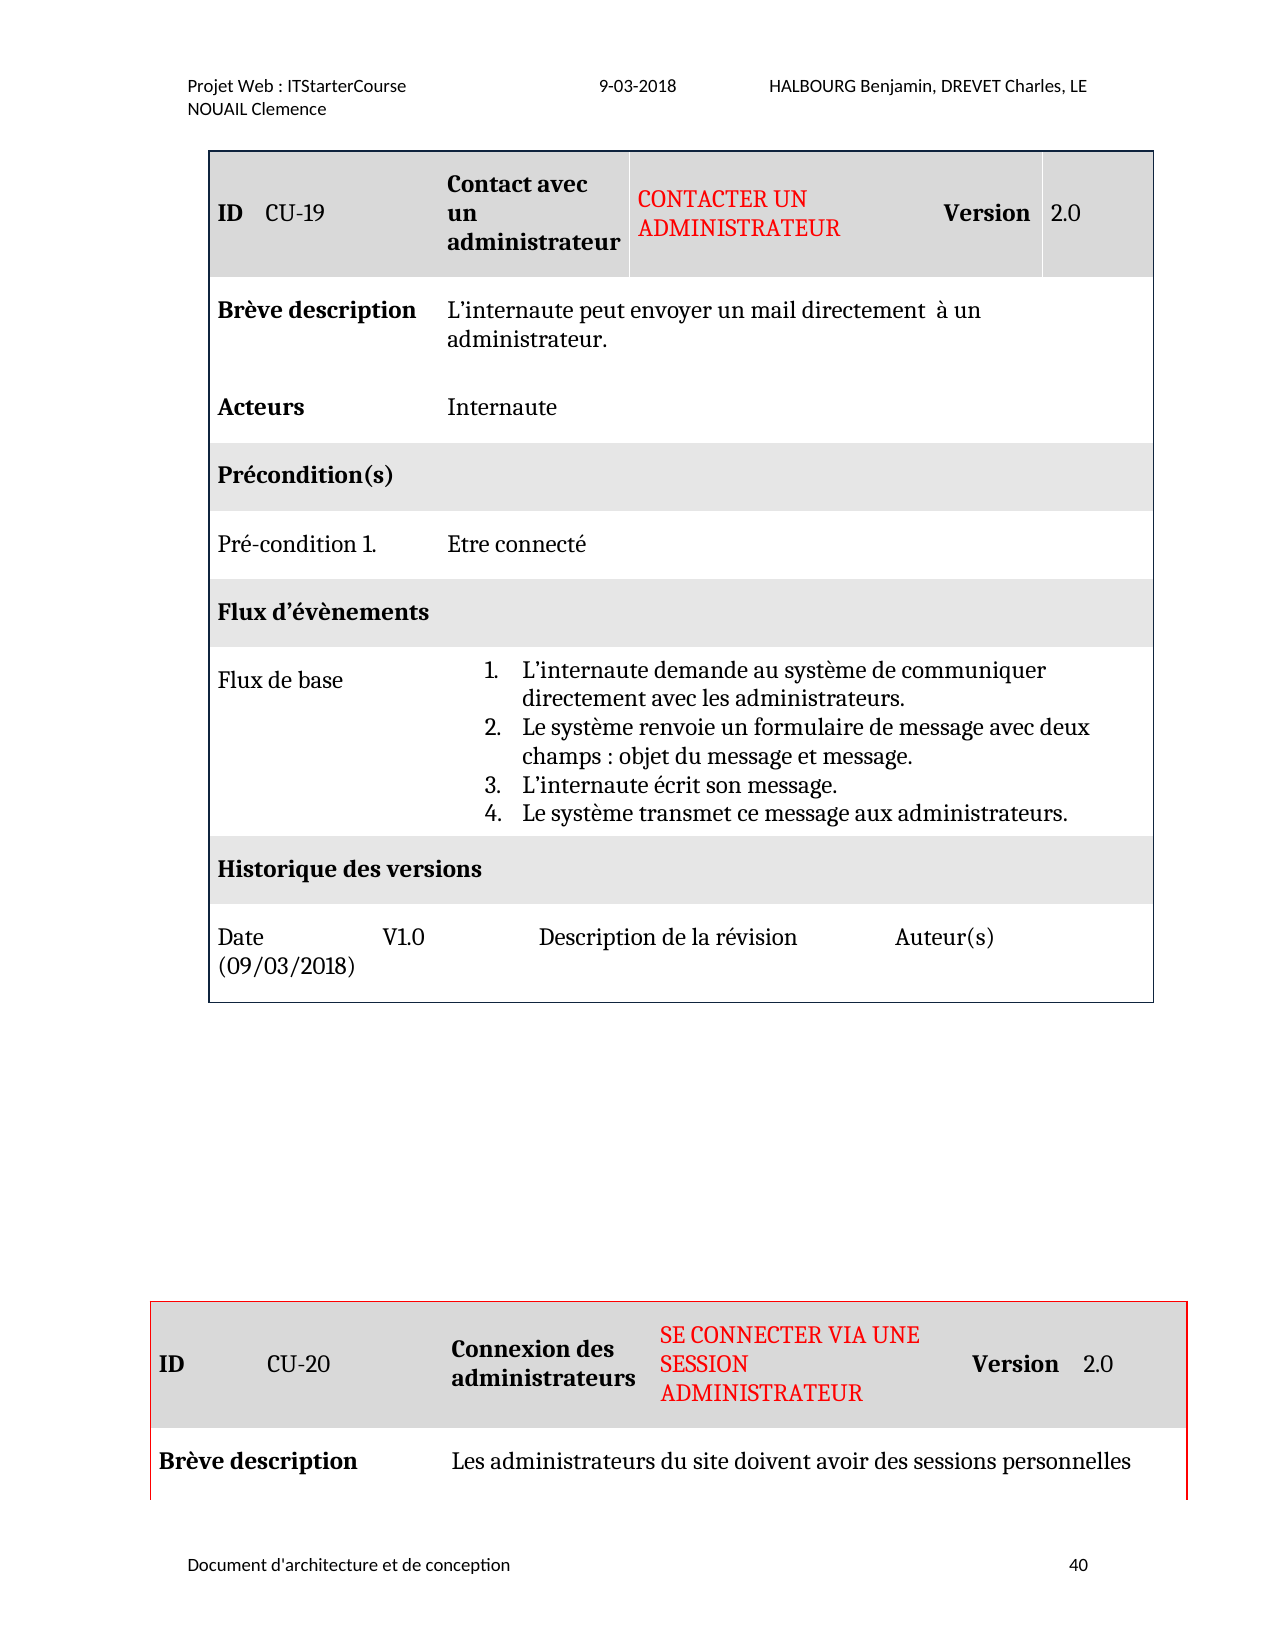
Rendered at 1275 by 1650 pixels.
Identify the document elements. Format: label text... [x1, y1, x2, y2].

table_cell Auteur(s) [886, 905, 1153, 1002]
table_cell Date (09/03/2018) [210, 905, 374, 1002]
table_header SE CONNECTER VIA UNE SESSION ADMINISTRATEUR [652, 1302, 964, 1428]
table_header Version [964, 1302, 1075, 1428]
table_cell Description de la révision [530, 905, 886, 1002]
table_header CU-20 [259, 1302, 443, 1428]
table_cell L’internaute peut envoyer un mail directement à un administrateur. [439, 277, 1153, 374]
table_cell Brève description [210, 277, 439, 374]
table_cell Acteurs [210, 374, 439, 442]
table_cell Flux de base [210, 647, 439, 836]
table_cell Pré-condition 1. [210, 511, 439, 579]
table_header ID [210, 152, 257, 277]
table_header CONTACTER UN ADMINISTRATEUR [630, 152, 935, 277]
table_cell Internaute [439, 374, 1153, 442]
table_cell Flux d’évènements [210, 579, 1153, 647]
table_header Connexion des administrateurs [443, 1302, 652, 1428]
table_header Contact avec un administrateur [439, 152, 629, 277]
table_cell Etre connecté [439, 511, 1153, 579]
table_cell Précondition(s) [210, 443, 1153, 511]
table_header 2.0 [1075, 1302, 1186, 1428]
table_cell Historique des versions [210, 836, 1153, 904]
table_header Version [935, 152, 1042, 277]
table_header CU-19 [257, 152, 439, 277]
table_cell L’internaute demande au système de communiquer directement avec les administrateurs. Le système renvoie un formulaire de message avec deux champs : objet du message et message. L’internaute écrit son message. Le système transmet ce message aux administrateurs. [439, 647, 1153, 836]
table_cell Brève description [151, 1428, 443, 1500]
table_header ID [151, 1302, 259, 1428]
table_header 2.0 [1043, 152, 1153, 277]
table_cell V1.0 [374, 905, 530, 1002]
